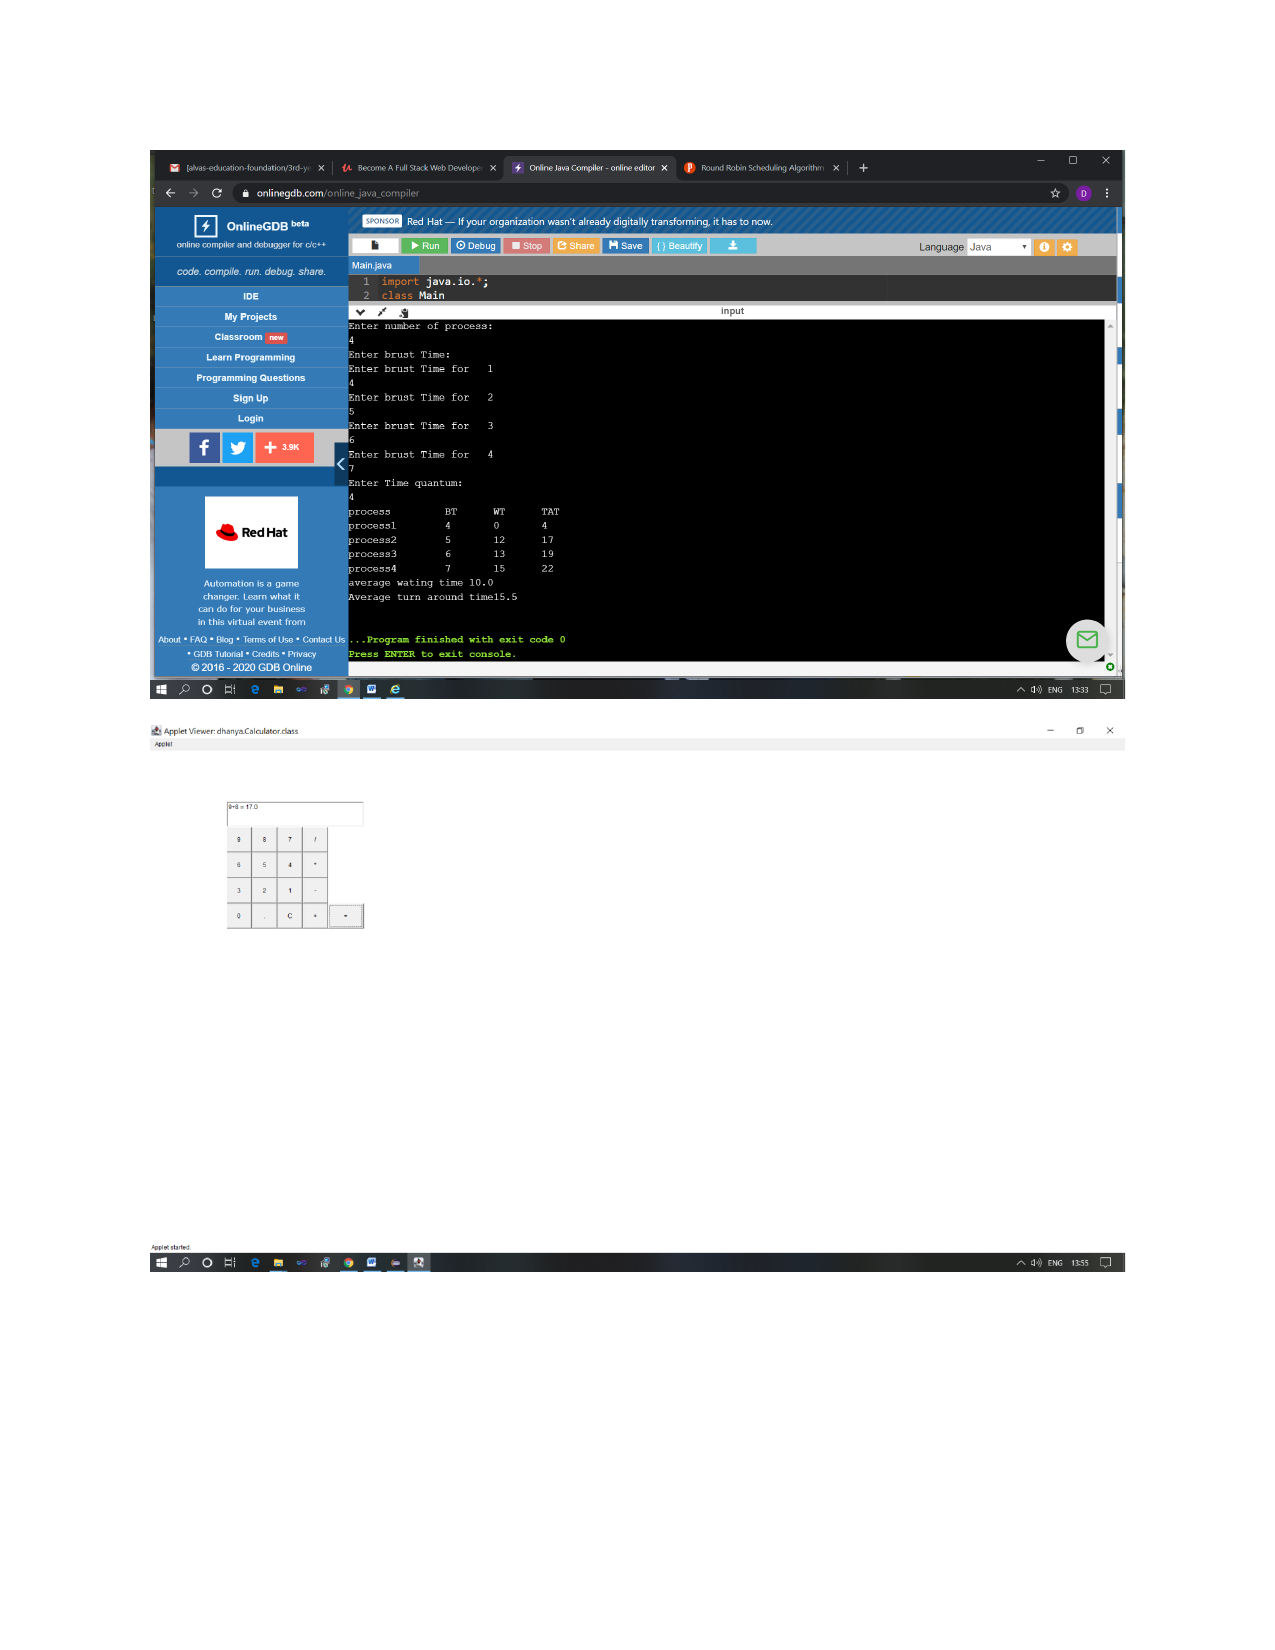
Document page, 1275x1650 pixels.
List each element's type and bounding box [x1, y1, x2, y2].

picture [150, 150, 1125, 699]
picture [150, 723, 1125, 1272]
